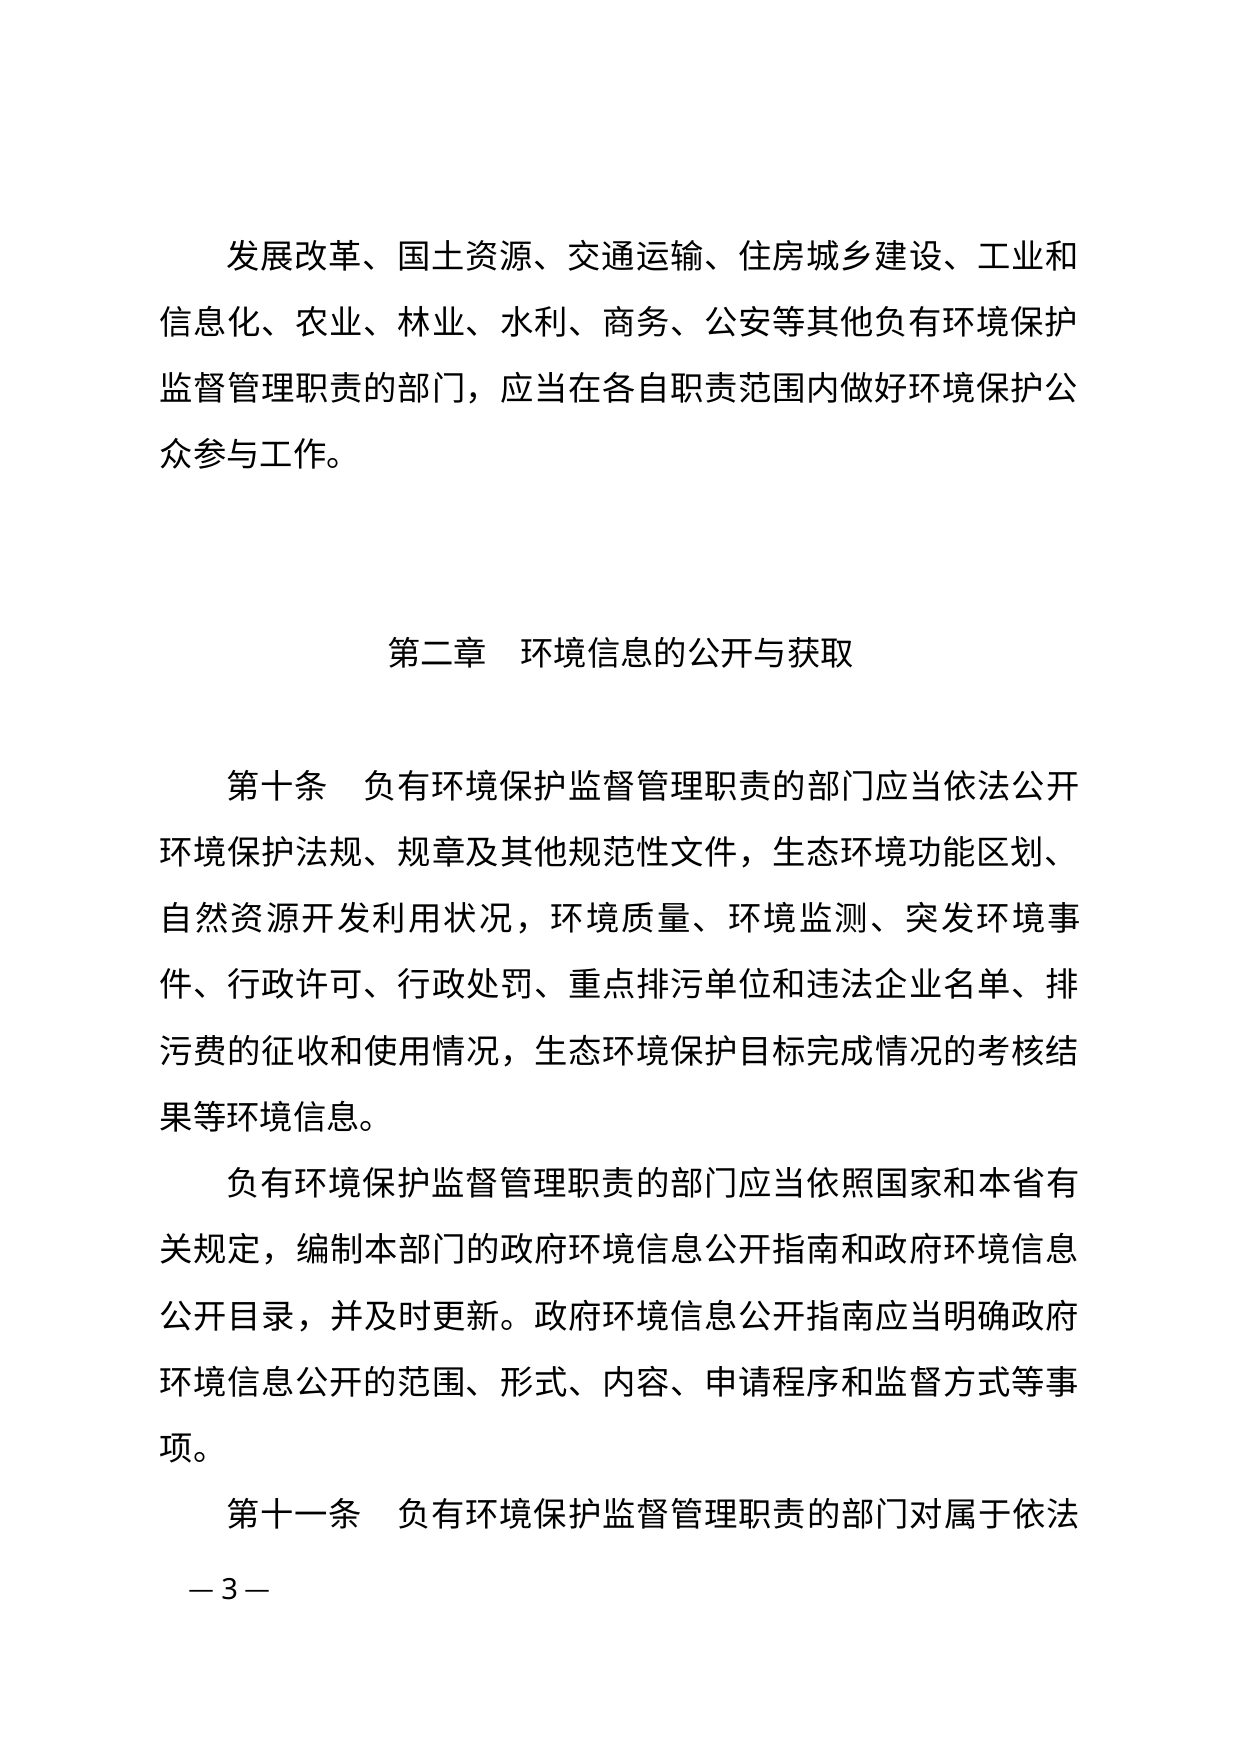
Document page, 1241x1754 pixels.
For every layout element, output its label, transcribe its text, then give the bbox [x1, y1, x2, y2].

text 第二章 环境信息的公开与获取 [159, 618, 1081, 684]
text 第十条 负有环境保护监督管理职责的部门应当依法公开环境保护法规、规章及其他规范性文件，生态环境功能区划、自然资源开发利用状况，环境质量、环境监测、突发环境事件、行政许可、行政处罚、重点排污单位和违法企业名单、排污费的征收和使用情况，生态环境保护目标完成情况的考核结果等环境信息。 [159, 750, 1081, 1148]
text 负有环境保护监督管理职责的部门应当依照国家和本省有关规定，编制本部门的政府环境信息公开指南和政府环境信息公开目录，并及时更新。政府环境信息公开指南应当明确政府环境信息公开的范围、形式、内容、申请程序和监督方式等事项。 [159, 1148, 1081, 1479]
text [159, 1479, 1081, 1545]
text 发展改革、国土资源、交通运输、住房城乡建设、工业和信息化、农业、林业、水利、商务、公安等其他负有环境保护监督管理职责的部门，应当在各自职责范围内做好环境保护公众参与工作。 [159, 220, 1081, 485]
